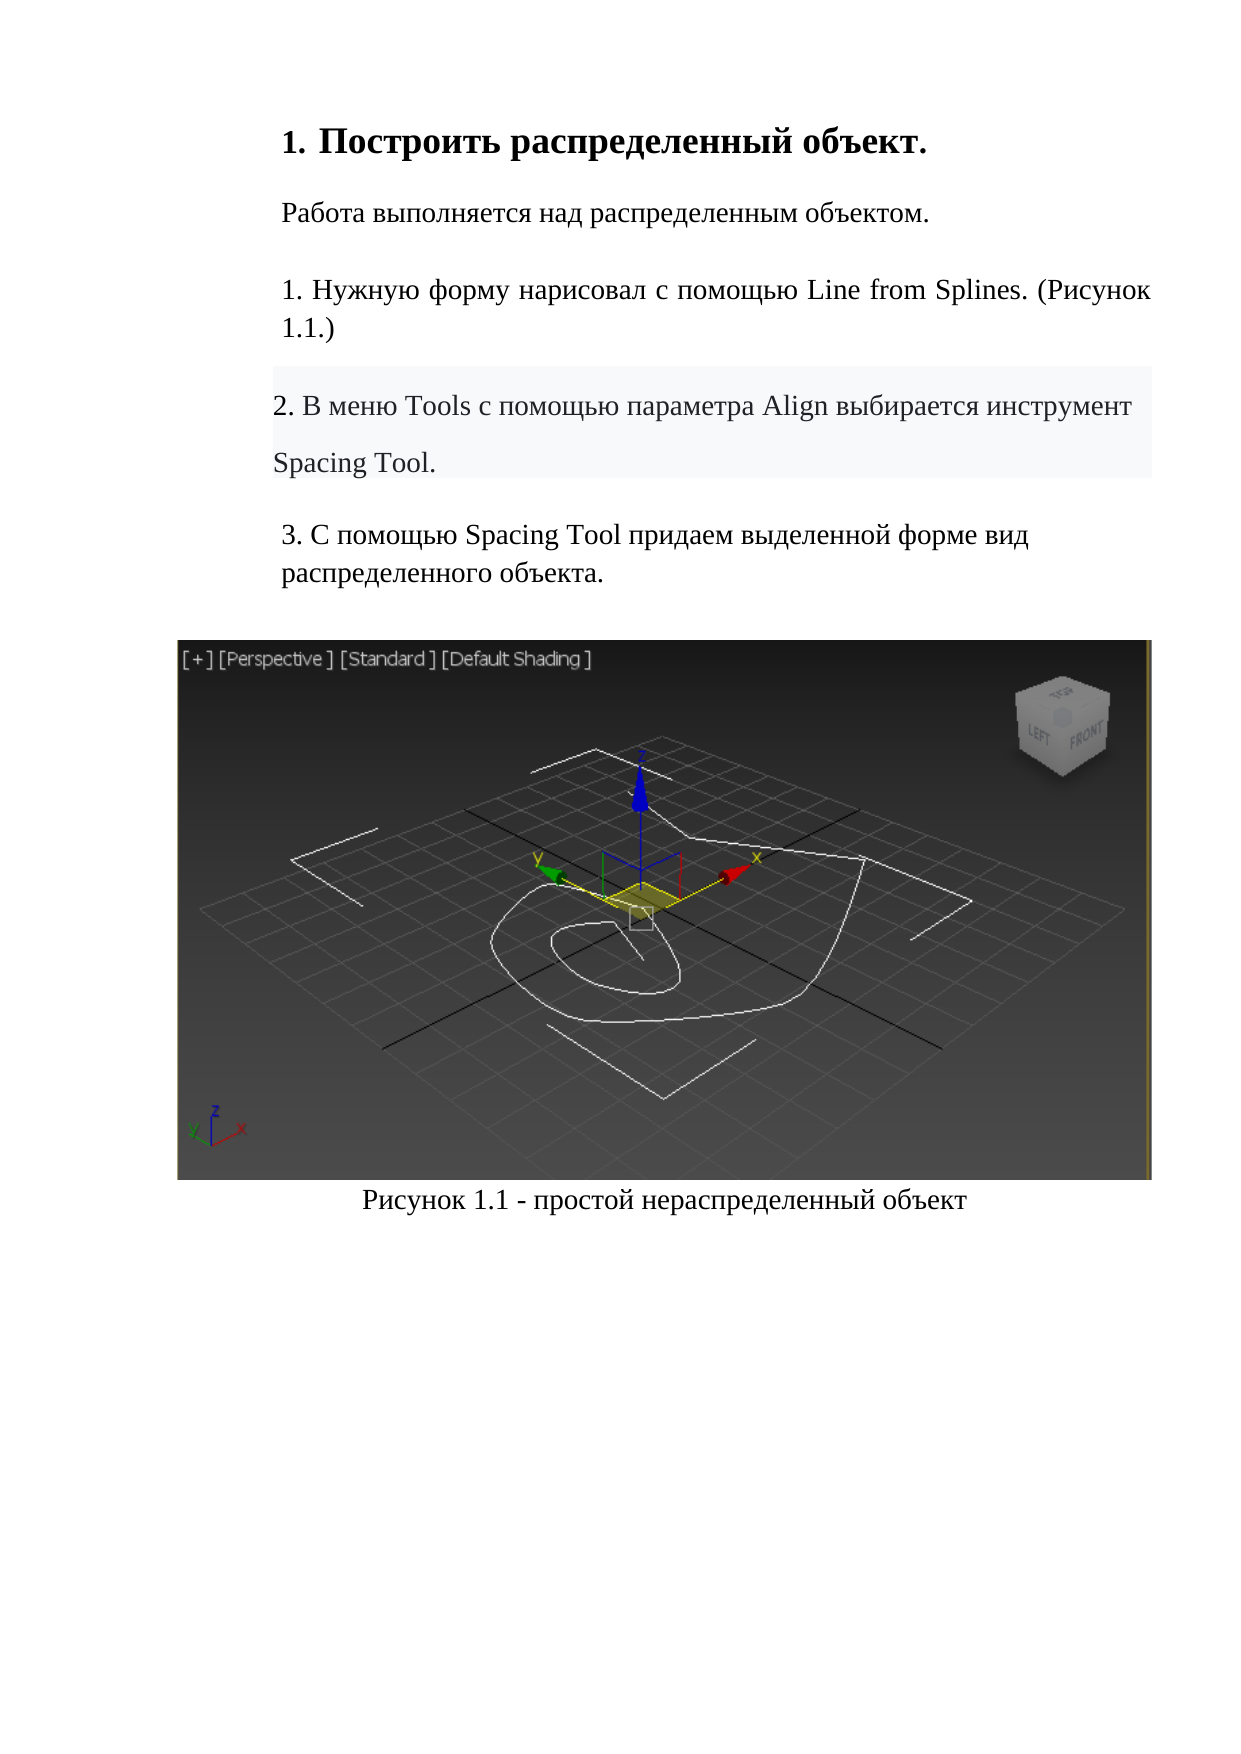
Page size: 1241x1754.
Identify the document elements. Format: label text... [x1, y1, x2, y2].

picture [177, 640, 1152, 1180]
text Рисунок 1.1 - простой нераспределенный объект [177, 1180, 1152, 1215]
list Построить распределенный объект. [281, 118, 1152, 161]
list Работа выполняется над распределенным объектом. [281, 195, 1152, 228]
list 1. Нужную форму нарисовал с помощью Line from Splines. (Рисунок 1.1.) [281, 272, 1152, 344]
list 3. С помощью Spacing Tool придаем выделенной форме вид распределенного объекта. [281, 517, 1152, 589]
text 2. В меню Tools с помощью параметра Align выбирается инструмент Spacing Tool. [273, 366, 1152, 478]
